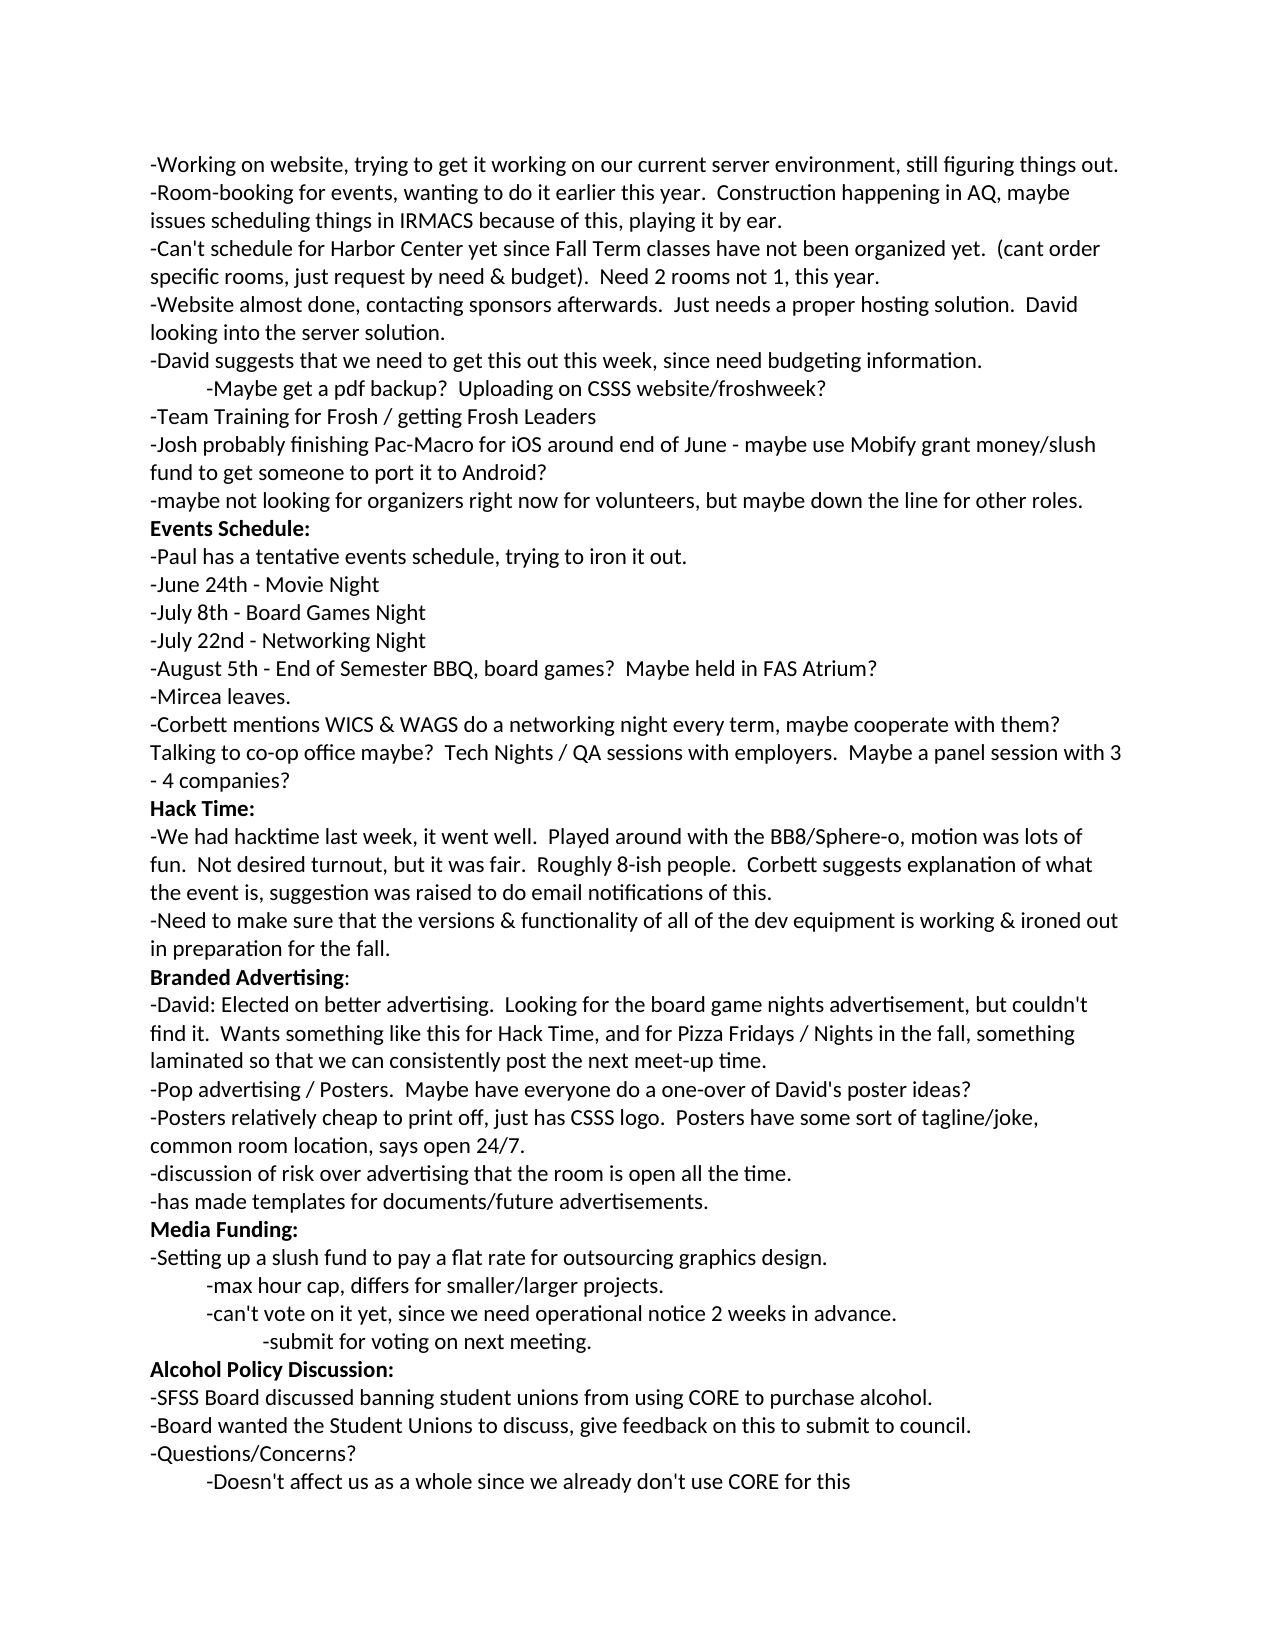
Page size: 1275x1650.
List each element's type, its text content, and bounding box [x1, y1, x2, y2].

text -Can't schedule for Harbor Center yet since Fall Term classes have not been organized yet. (cant order specific rooms, just request by need & budget). Need 2 rooms not 1, this year. [150, 234, 1125, 290]
text -Paul has a tentative events schedule, trying to iron it out. [150, 542, 1125, 570]
text -maybe not looking for organizers right now for volunteers, but maybe down the line for other roles. [150, 486, 1125, 514]
text Alcohol Policy Discussion: [150, 1355, 1125, 1383]
text -We had hacktime last week, it went well. Played around with the BB8/Sphere-o, motion was lots of fun. Not desired turnout, but it was fair. Roughly 8-ish people. Corbett suggests explanation of what the event is, suggestion was raised to do email notifications of this. [150, 822, 1125, 907]
text -July 22nd - Networking Night [150, 626, 1125, 654]
text -David suggests that we need to get this out this week, since need budgeting information. [150, 346, 1125, 374]
text -David: Elected on better advertising. Looking for the board game nights advertisement, but couldn't find it. Wants something like this for Hack Time, and for Pizza Fridays / Nights in the fall, something laminated so that we can consistently post the next meet-up time. [150, 991, 1125, 1075]
text -Board wanted the Student Unions to discuss, give feedback on this to submit to council. [150, 1411, 1125, 1439]
text -Working on website, trying to get it working on our current server environment, still figuring things out. [150, 150, 1125, 178]
text -Team Training for Frosh / getting Frosh Leaders [150, 402, 1125, 430]
text -can't vote on it yet, since we need operational notice 2 weeks in advance. [206, 1299, 1125, 1327]
text -Website almost done, contacting sponsors afterwards. Just needs a proper hosting solution. David looking into the server solution. [150, 290, 1125, 346]
text -max hour cap, differs for smaller/larger projects. [206, 1271, 1125, 1299]
text -Corbett mentions WICS & WAGS do a networking night every term, maybe cooperate with them? Talking to co-op office maybe? Tech Nights / QA sessions with employers. Maybe a panel session with 3 - 4 companies? [150, 710, 1125, 794]
text -Josh probably finishing Pac-Macro for iOS around end of June - maybe use Mobify grant money/slush fund to get someone to port it to Android? [150, 430, 1125, 486]
text -discussion of risk over advertising that the room is open all the time. [150, 1159, 1125, 1187]
text -Maybe get a pdf backup? Uploading on CSSS website/froshweek? [206, 374, 1125, 402]
text -Room-booking for events, wanting to do it earlier this year. Construction happening in AQ, maybe issues scheduling things in IRMACS because of this, playing it by ear. [150, 178, 1125, 234]
text -Questions/Concerns? [150, 1439, 1125, 1467]
text Hack Time: [150, 794, 1125, 822]
text Events Schedule: [150, 514, 1125, 542]
text -Mircea leaves. [150, 682, 1125, 710]
text -Posters relatively cheap to print off, just has CSSS logo. Posters have some sort of tagline/joke, common room location, says open 24/7. [150, 1103, 1125, 1159]
text -August 5th - End of Semester BBQ, board games? Maybe held in FAS Atrium? [150, 654, 1125, 682]
text -has made templates for documents/future advertisements. [150, 1187, 1125, 1215]
text -Doesn't affect us as a whole since we already don't use CORE for this [206, 1467, 1125, 1495]
text -SFSS Board discussed banning student unions from using CORE to purchase alcohol. [150, 1383, 1125, 1411]
text -Need to make sure that the versions & functionality of all of the dev equipment is working & ironed out in preparation for the fall. [150, 907, 1125, 963]
text Media Funding: [150, 1215, 1125, 1243]
text -submit for voting on next meeting. [262, 1327, 1125, 1355]
text Branded Advertising: [150, 963, 1125, 991]
text -Pop advertising / Posters. Maybe have everyone do a one-over of David's poster ideas? [150, 1075, 1125, 1103]
text -June 24th - Movie Night [150, 570, 1125, 598]
text -July 8th - Board Games Night [150, 598, 1125, 626]
text -Setting up a slush fund to pay a flat rate for outsourcing graphics design. [150, 1243, 1125, 1271]
